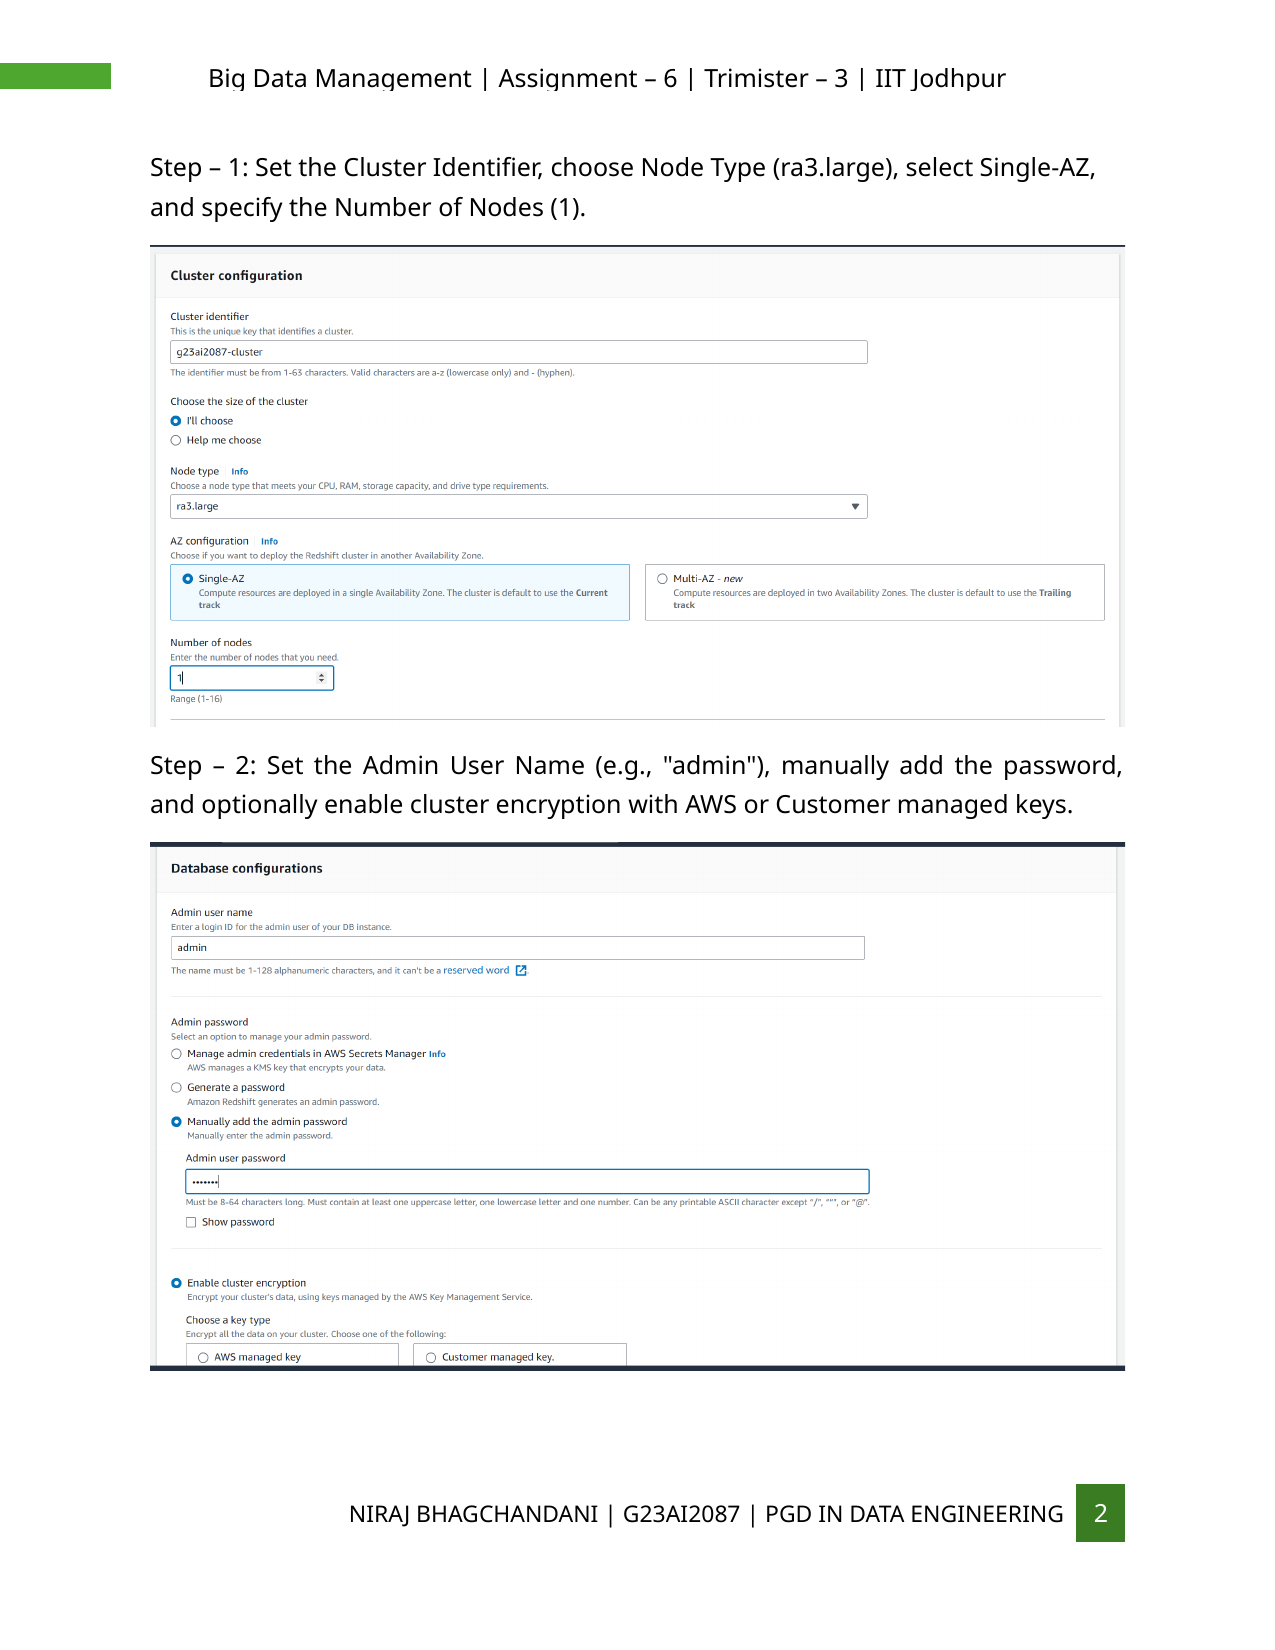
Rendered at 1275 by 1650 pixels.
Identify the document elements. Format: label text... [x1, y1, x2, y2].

picture [150, 245, 1125, 727]
text Step – 2: Set the Admin User Name (e.g., "admin"), manually add the password, and optionally enable cluster encryption with AWS or Customer managed keys. [150, 748, 1125, 821]
picture [150, 842, 1125, 1371]
text Step – 1: Set the Cluster Identifier, choose Node Type (ra3.large), select Single-AZ, and specify the Number of Nodes (1). [150, 150, 1125, 223]
